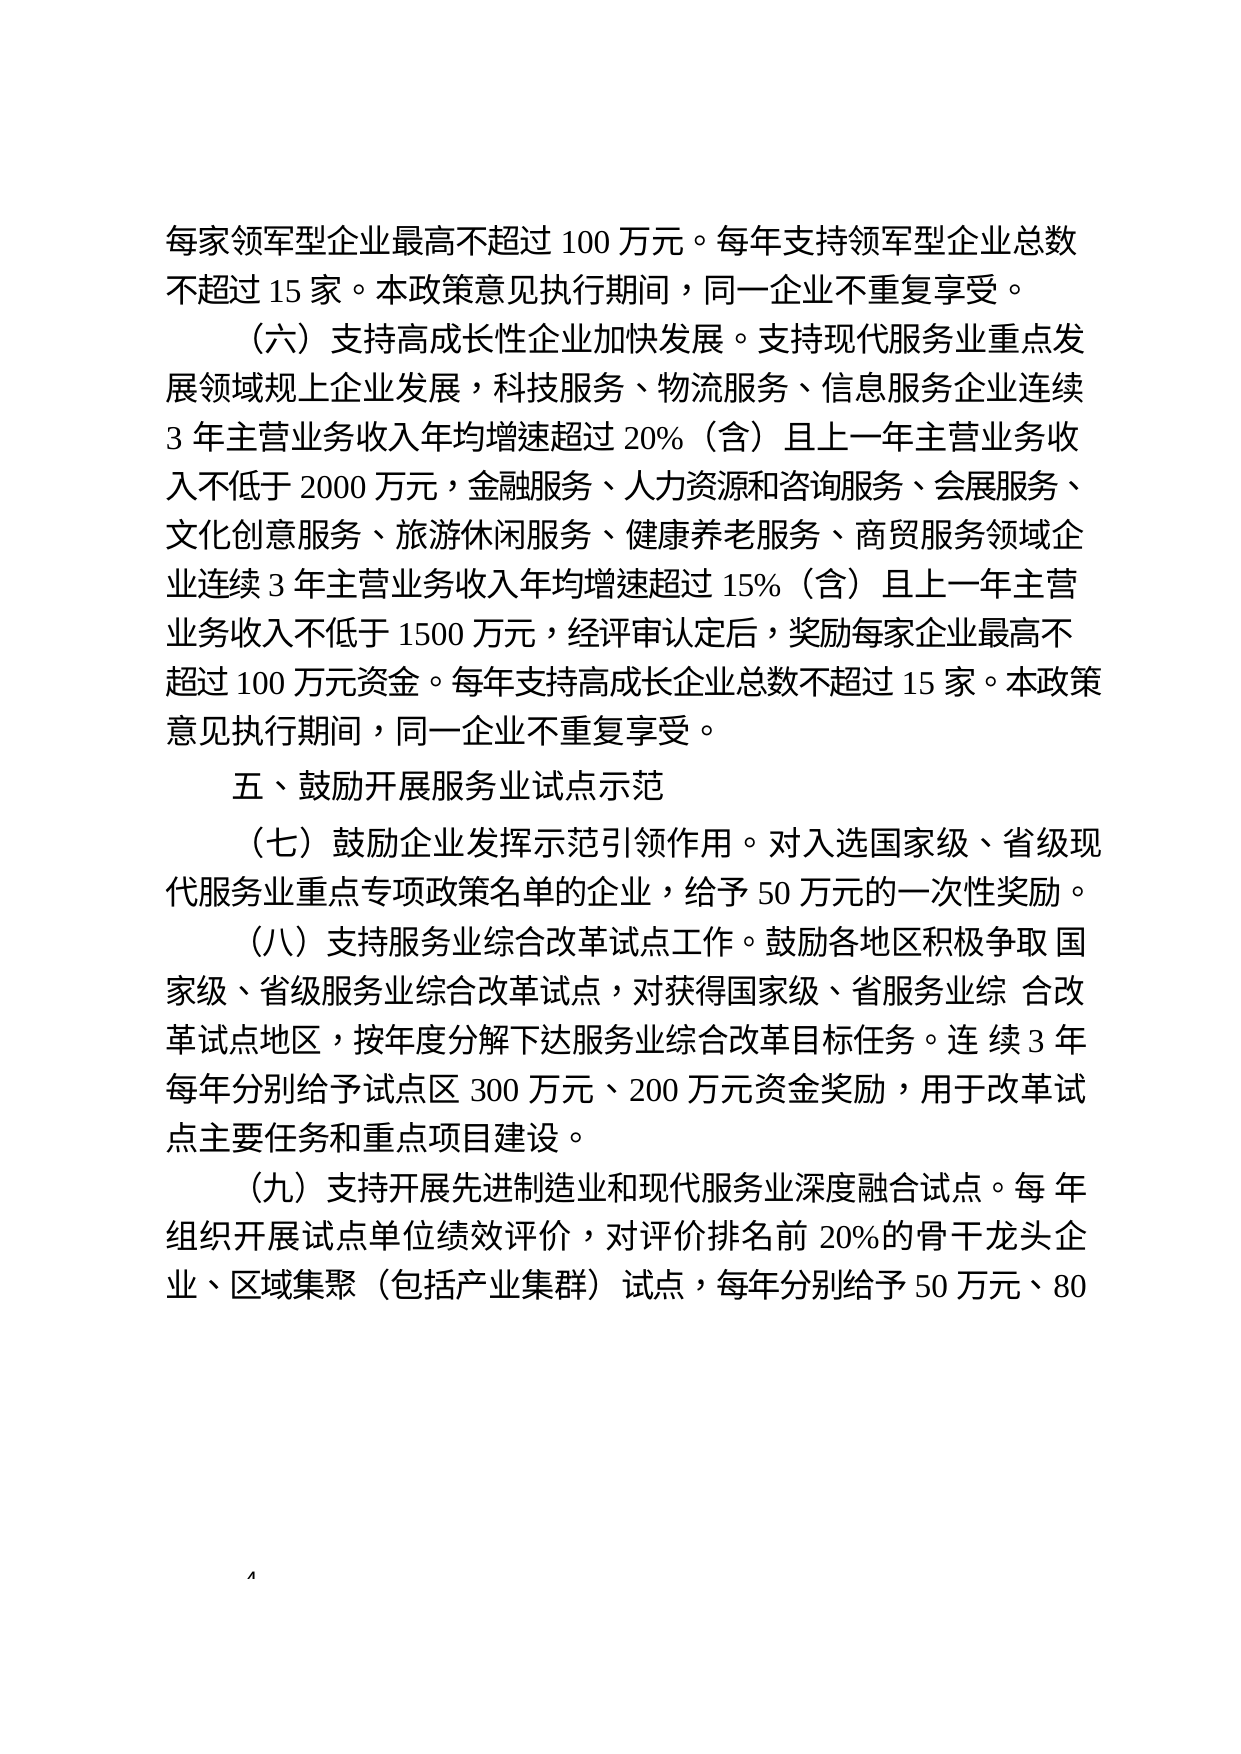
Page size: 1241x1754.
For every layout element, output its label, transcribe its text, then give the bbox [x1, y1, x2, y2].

text （六）支持高成长性企业加快发展。支持现代服务业重点发展领域规上企业发展，科技服务、物流服务、信息服务企业连续3 年主营业务收入年均增速超过 20%（含）且上一年主营业务收入不低于 2000 万元，金融服务、人力资源和咨询服务、会展服务、文化创意服务、旅游休闲服务、健康养老服务、商贸服务领域企业连续 3 年主营业务收入年均增速超过 15%（含）且上一年主营业务收入不低于 1500 万元，经评审认定后，奖励每家企业最高不超过 100 万元资金。每年支持高成长企业总数不超过 15 家。本政策意见执行期间，同一企业不重复享受。 [166, 316, 1104, 753]
text （九）支持开展先进制造业和现代服务业深度融合试点。每 年组织开展试点单位绩效评价，对评价排名前 20%的骨干龙头企业、区域集聚（包括产业集群）试点，每年分别给予 50 万元、80 [166, 1164, 1088, 1308]
text 每家领军型企业最高不超过 100 万元。每年支持领军型企业总数不超过 15 家。本政策意见执行期间，同一企业不重复享受。 [166, 217, 1087, 312]
text （七）鼓励企业发挥示范引领作用。对入选国家级、省级现代服务业重点专项政策名单的企业，给予 50 万元的一次性奖励。 [166, 820, 1104, 914]
text 五、鼓励开展服务业试点示范 [231, 763, 1115, 808]
text （八）支持服务业综合改革试点工作。鼓励各地区积极争取 国家级、省级服务业综合改革试点，对获得国家级、省服务业综 合改革试点地区，按年度分解下达服务业综合改革目标任务。连 续 3 年每年分别给予试点区 300 万元、200 万元资金奖励，用于改革试点主要任务和重点项目建设。 [166, 918, 1087, 1160]
